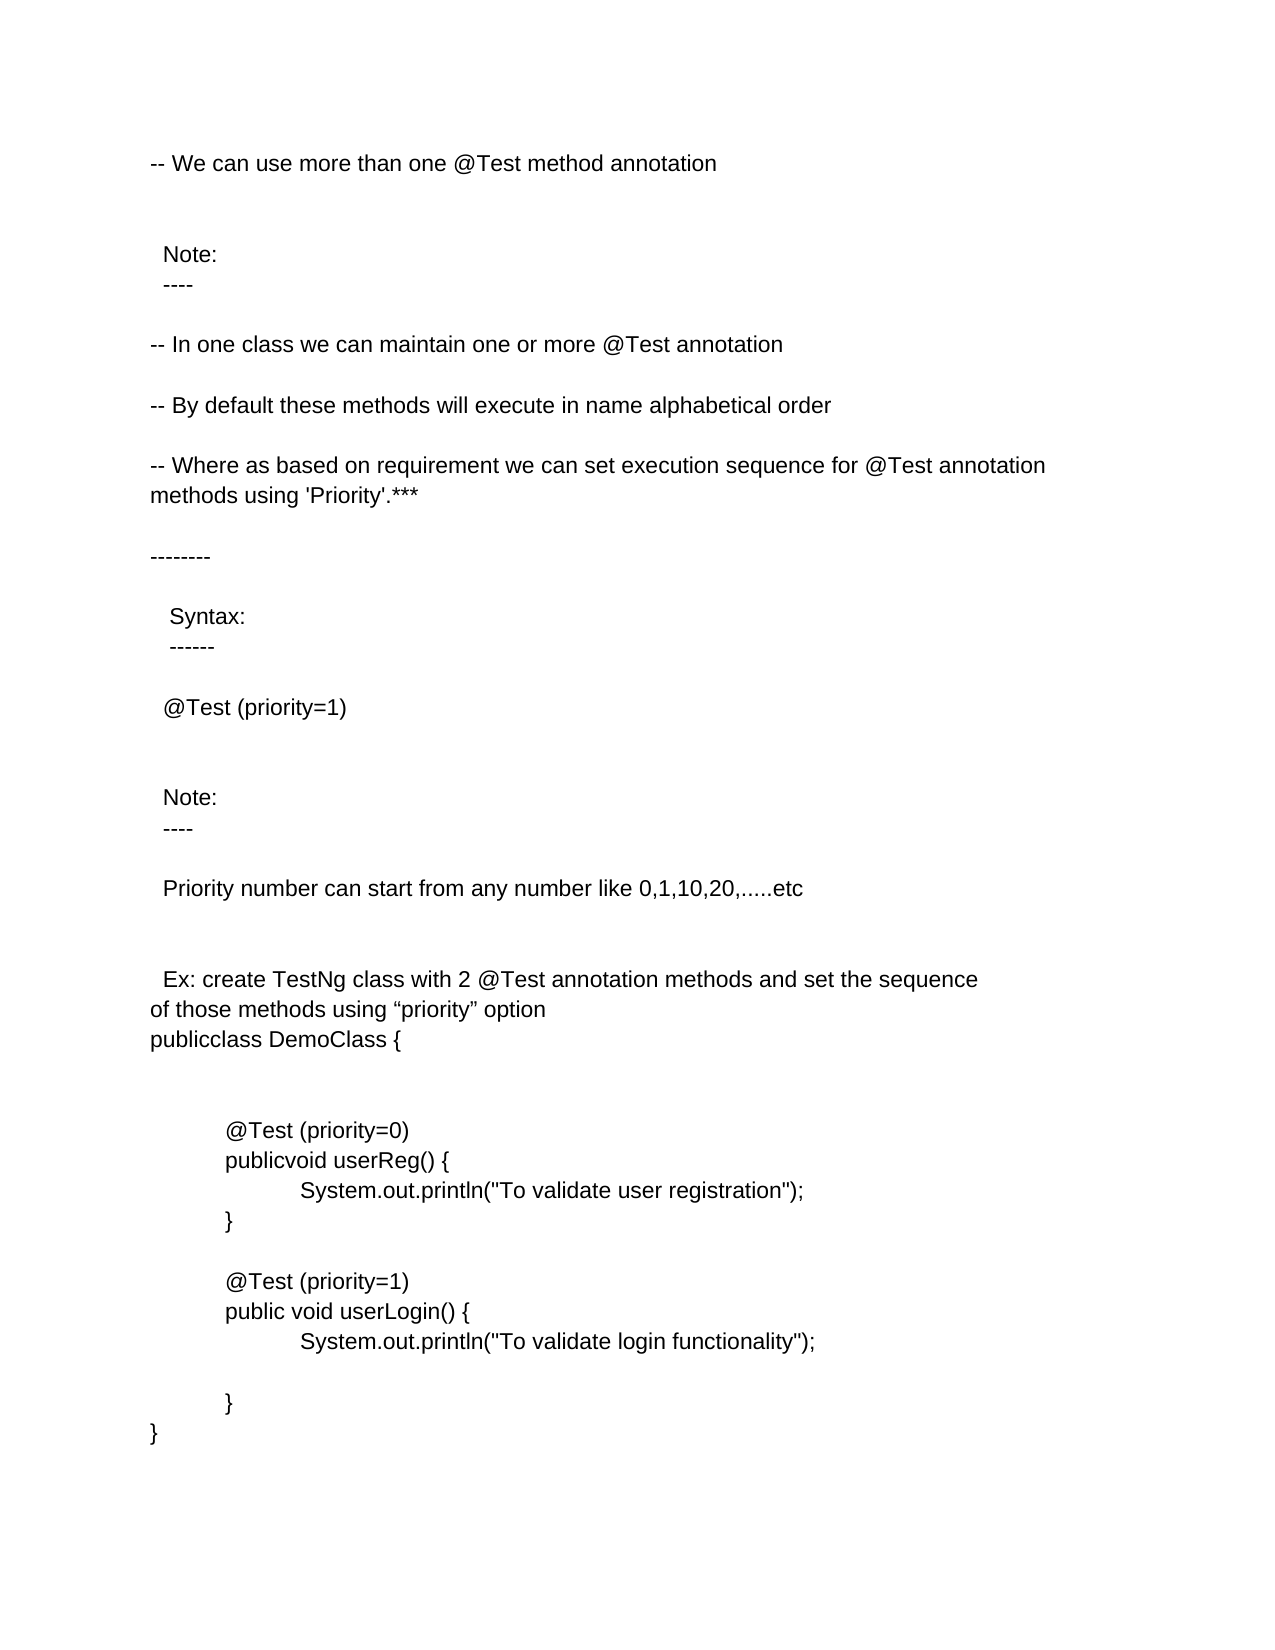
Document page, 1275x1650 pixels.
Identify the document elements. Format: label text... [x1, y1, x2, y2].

text System.out.println("To validate user registration"); [150, 1177, 1125, 1203]
text -- By default these methods will execute in name alphabetical order [150, 392, 1125, 418]
text publicclass DemoClass { [150, 1026, 1125, 1052]
text publicvoid userReg() { [150, 1147, 1125, 1173]
text Syntax: [150, 603, 1125, 629]
text ---- [150, 271, 1125, 297]
text @Test (priority=1) [150, 694, 1125, 720]
text Priority number can start from any number like 0,1,10,20,.....etc [150, 875, 1125, 901]
text public void userLogin() { [150, 1298, 1125, 1324]
text @Test (priority=0) [150, 1117, 1125, 1143]
text -- In one class we can maintain one or more @Test annotation [150, 331, 1125, 358]
text -- We can use more than one @Test method annotation [150, 150, 1125, 176]
text ------ [150, 633, 1125, 660]
text of those methods using “priority” option [150, 996, 1125, 1022]
text } [150, 1207, 1125, 1234]
text Note: [150, 784, 1125, 811]
text -- Where as based on requirement we can set execution sequence for @Test annotation methods using 'Priority'.*** [150, 452, 1125, 509]
text ---- [150, 814, 1125, 841]
text @Test (priority=1) [150, 1268, 1125, 1294]
text } [150, 1419, 1125, 1445]
text } [150, 1388, 1125, 1415]
text Note: [150, 241, 1125, 267]
text System.out.println("To validate login functionality"); [150, 1328, 1125, 1354]
text Ex: create TestNg class with 2 @Test annotation methods and set the sequence [150, 966, 1125, 992]
text -------- [150, 512, 1125, 569]
